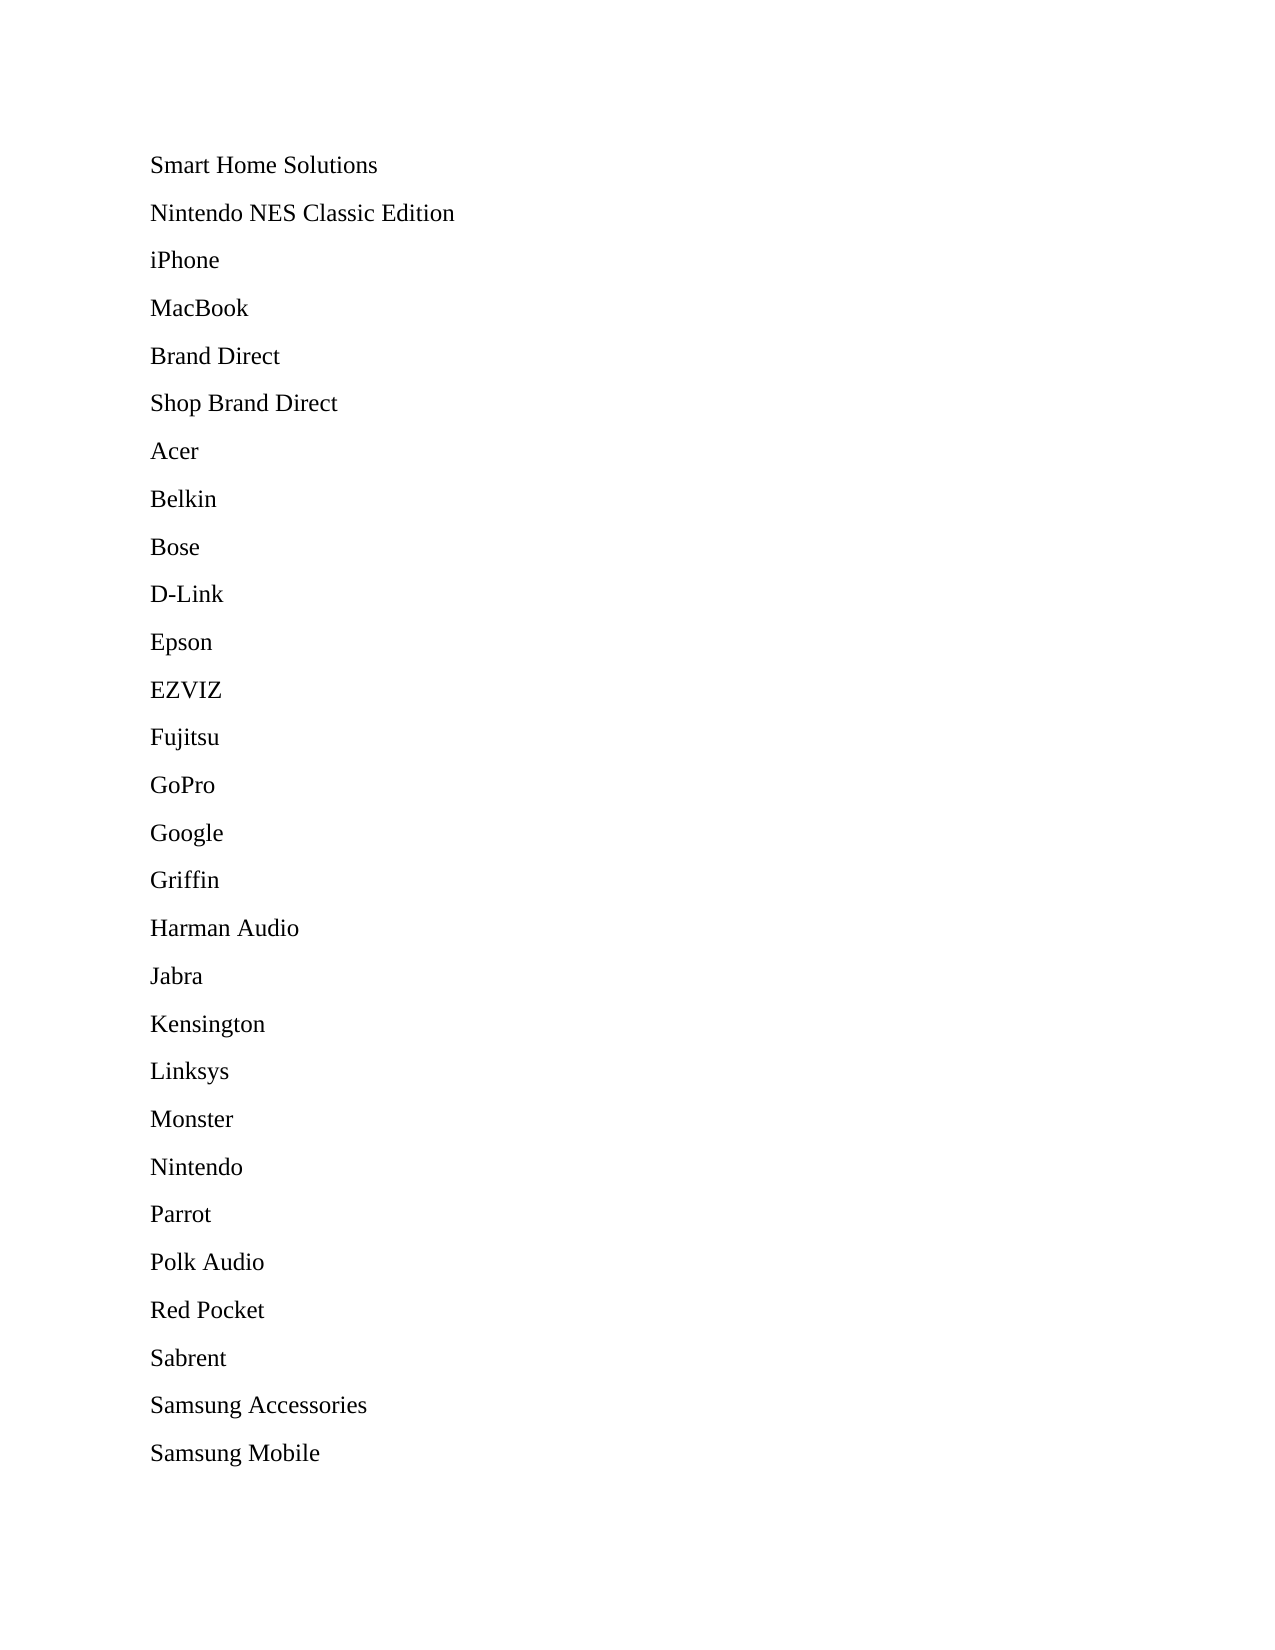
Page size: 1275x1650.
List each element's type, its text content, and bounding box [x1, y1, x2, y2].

text Red Pocket [150, 1295, 1125, 1324]
text iPhone [150, 245, 1125, 274]
text Polk Audio [150, 1247, 1125, 1276]
text GoPro [150, 770, 1125, 799]
text Nintendo [150, 1152, 1125, 1181]
text Nintendo NES Classic Edition [150, 198, 1125, 226]
text Samsung Mobile [150, 1438, 1125, 1467]
text Kensington [150, 1009, 1125, 1037]
text MacBook [150, 293, 1125, 322]
text Samsung Accessories [150, 1390, 1125, 1419]
text Bose [150, 532, 1125, 560]
text Fujitsu [150, 722, 1125, 751]
text Belkin [150, 484, 1125, 513]
text Monster [150, 1104, 1125, 1133]
text D-Link [150, 579, 1125, 608]
text Brand Direct [150, 341, 1125, 369]
text Epson [150, 627, 1125, 656]
text Griffin [150, 866, 1125, 894]
text Jabra [150, 961, 1125, 990]
text Sabrent [150, 1343, 1125, 1371]
text Google [150, 818, 1125, 847]
text Shop Brand Direct [150, 388, 1125, 417]
text EZVIZ [150, 675, 1125, 703]
text Acer [150, 436, 1125, 465]
text Parrot [150, 1199, 1125, 1228]
text Smart Home Solutions [150, 150, 1125, 179]
text Linksys [150, 1056, 1125, 1085]
text Harman Audio [150, 913, 1125, 942]
